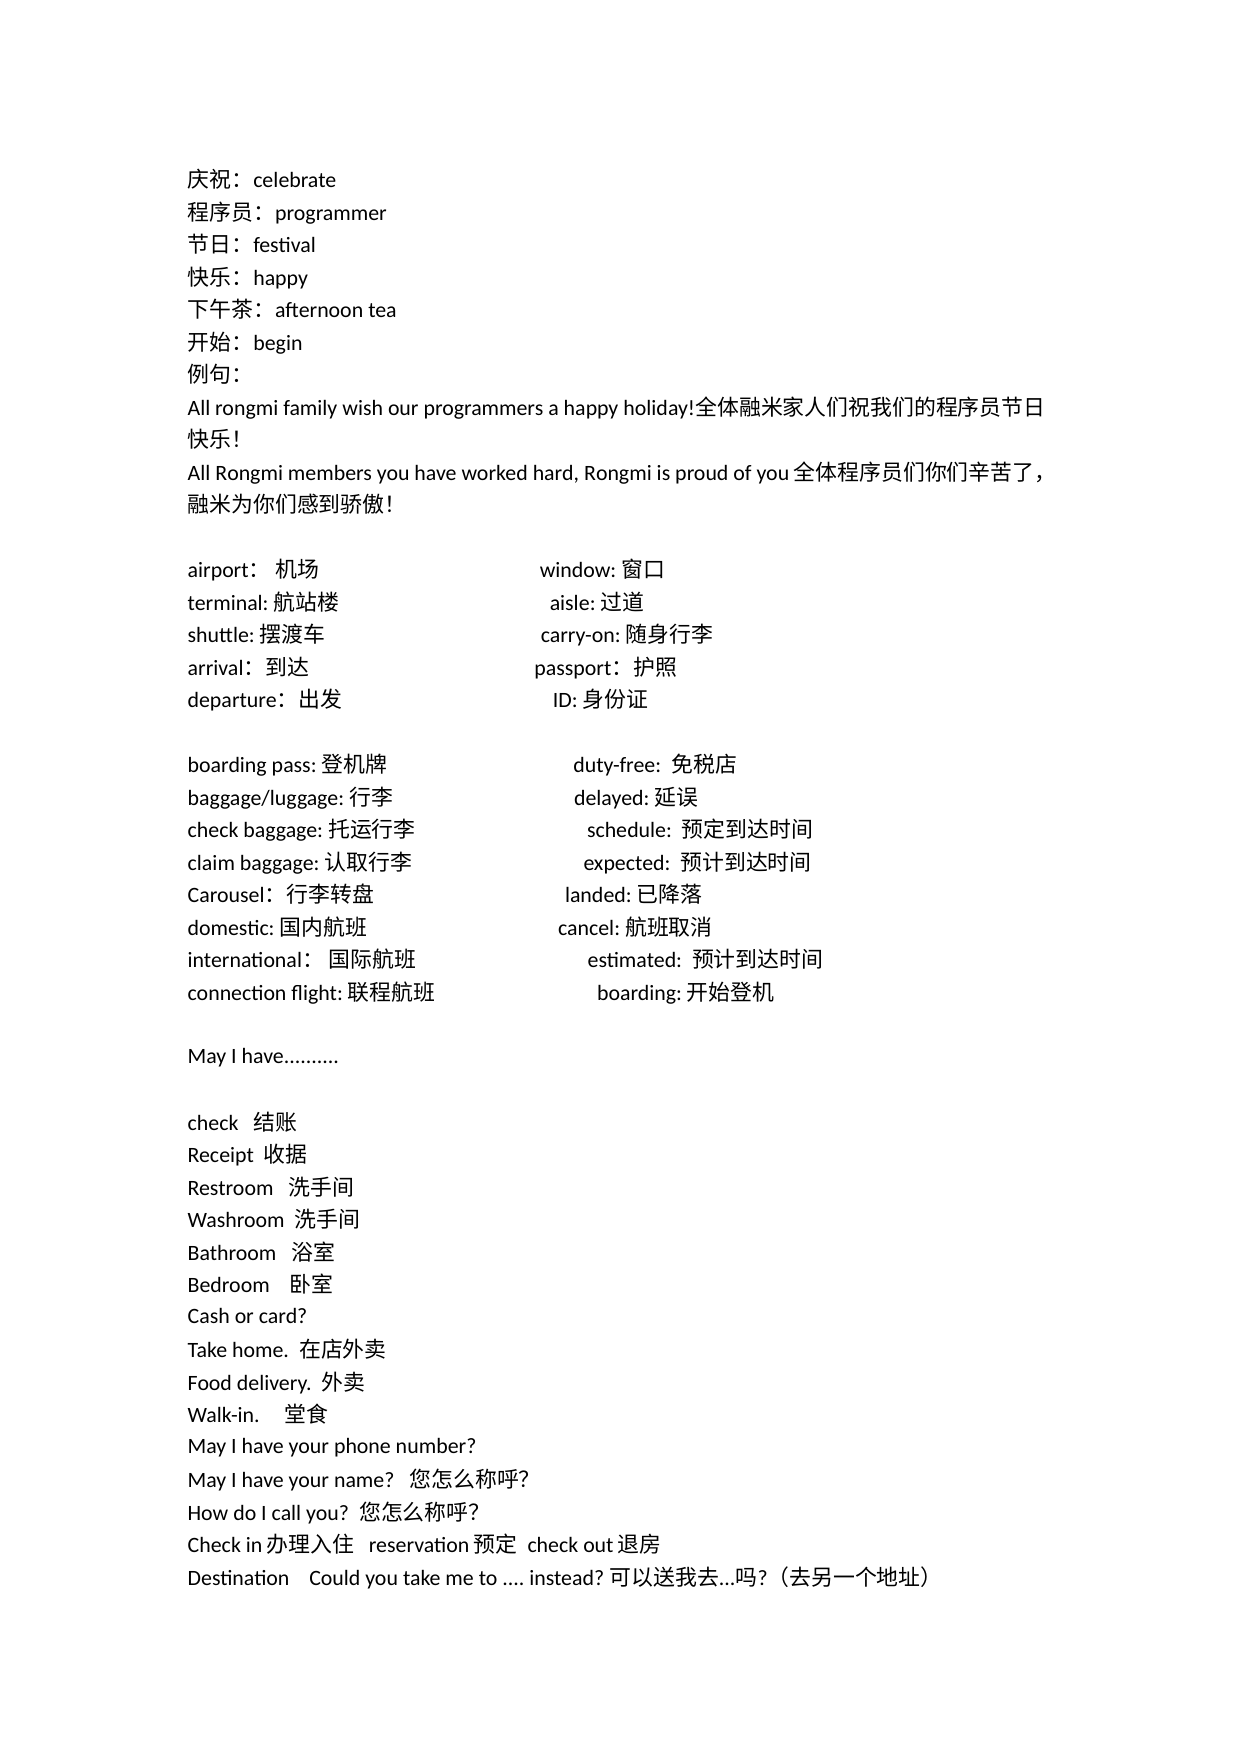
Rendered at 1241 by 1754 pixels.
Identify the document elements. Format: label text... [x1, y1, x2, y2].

text departure：出发 ID: 身份证 [187, 682, 1053, 714]
text 例句： [187, 357, 1053, 389]
text 程序员：programmer [187, 194, 1053, 227]
text Restroom 洗手间 [187, 1169, 1053, 1202]
text 庆祝：celebrate [187, 162, 1053, 194]
text international： 国际航班 estimated: 预计到达时间 [187, 942, 1053, 974]
text boarding pass: 登机牌 duty-free: 免税店 [187, 747, 1053, 779]
text Cash or card? [187, 1299, 1053, 1332]
text terminal: 航站楼 aisle: 过道 [187, 584, 1053, 617]
text Food delivery. 外卖 [187, 1364, 1053, 1397]
text baggage/luggage: 行李 delayed: 延误 [187, 779, 1053, 812]
text Bathroom 浴室 [187, 1234, 1053, 1267]
text 开始：begin [187, 324, 1053, 357]
text All Rongmi members you have worked hard, Rongmi is proud of you全体程序员们你们辛苦了，融米为你们感到骄傲！ [187, 454, 1053, 519]
text domestic: 国内航班 cancel: 航班取消 [187, 909, 1053, 942]
text All rongmi family wish our programmers a happy holiday!全体融米家人们祝我们的程序员节日快乐！ [187, 389, 1053, 454]
text shuttle: 摆渡车 carry-on: 随身行李 [187, 617, 1053, 649]
text May I have your phone number? [187, 1429, 1053, 1462]
text 节日：festival [187, 227, 1053, 259]
text Destination Could you take me to .... instead? 可以送我去...吗?（去另一个地址） [187, 1559, 1053, 1592]
text Bedroom 卧室 [187, 1267, 1053, 1299]
text Carousel：行李转盘 landed: 已降落 [187, 877, 1053, 909]
text connection flight: 联程航班 boarding: 开始登机 [187, 974, 1053, 1007]
text May I have.......... [187, 1039, 1053, 1072]
text 下午茶：afternoon tea [187, 292, 1053, 324]
text 快乐：happy [187, 259, 1053, 292]
text May I have your name? 您怎么称呼？ [187, 1462, 1053, 1494]
text Receipt 收据 [187, 1137, 1053, 1169]
text airport： 机场 window: 窗口 [187, 552, 1053, 584]
text check 结账 [187, 1104, 1053, 1137]
text Check in办理入住 reservation预定 check out退房 [187, 1527, 1053, 1559]
text Take home. 在店外卖 [187, 1332, 1053, 1364]
text claim baggage: 认取行李 expected: 预计到达时间 [187, 844, 1053, 877]
text Washroom 洗手间 [187, 1202, 1053, 1234]
text How do I call you? 您怎么称呼？ [187, 1494, 1053, 1527]
text Walk-in. 堂食 [187, 1397, 1053, 1429]
text check baggage: 托运行李 schedule: 预定到达时间 [187, 812, 1053, 844]
text arrival：到达 passport：护照 [187, 649, 1053, 682]
